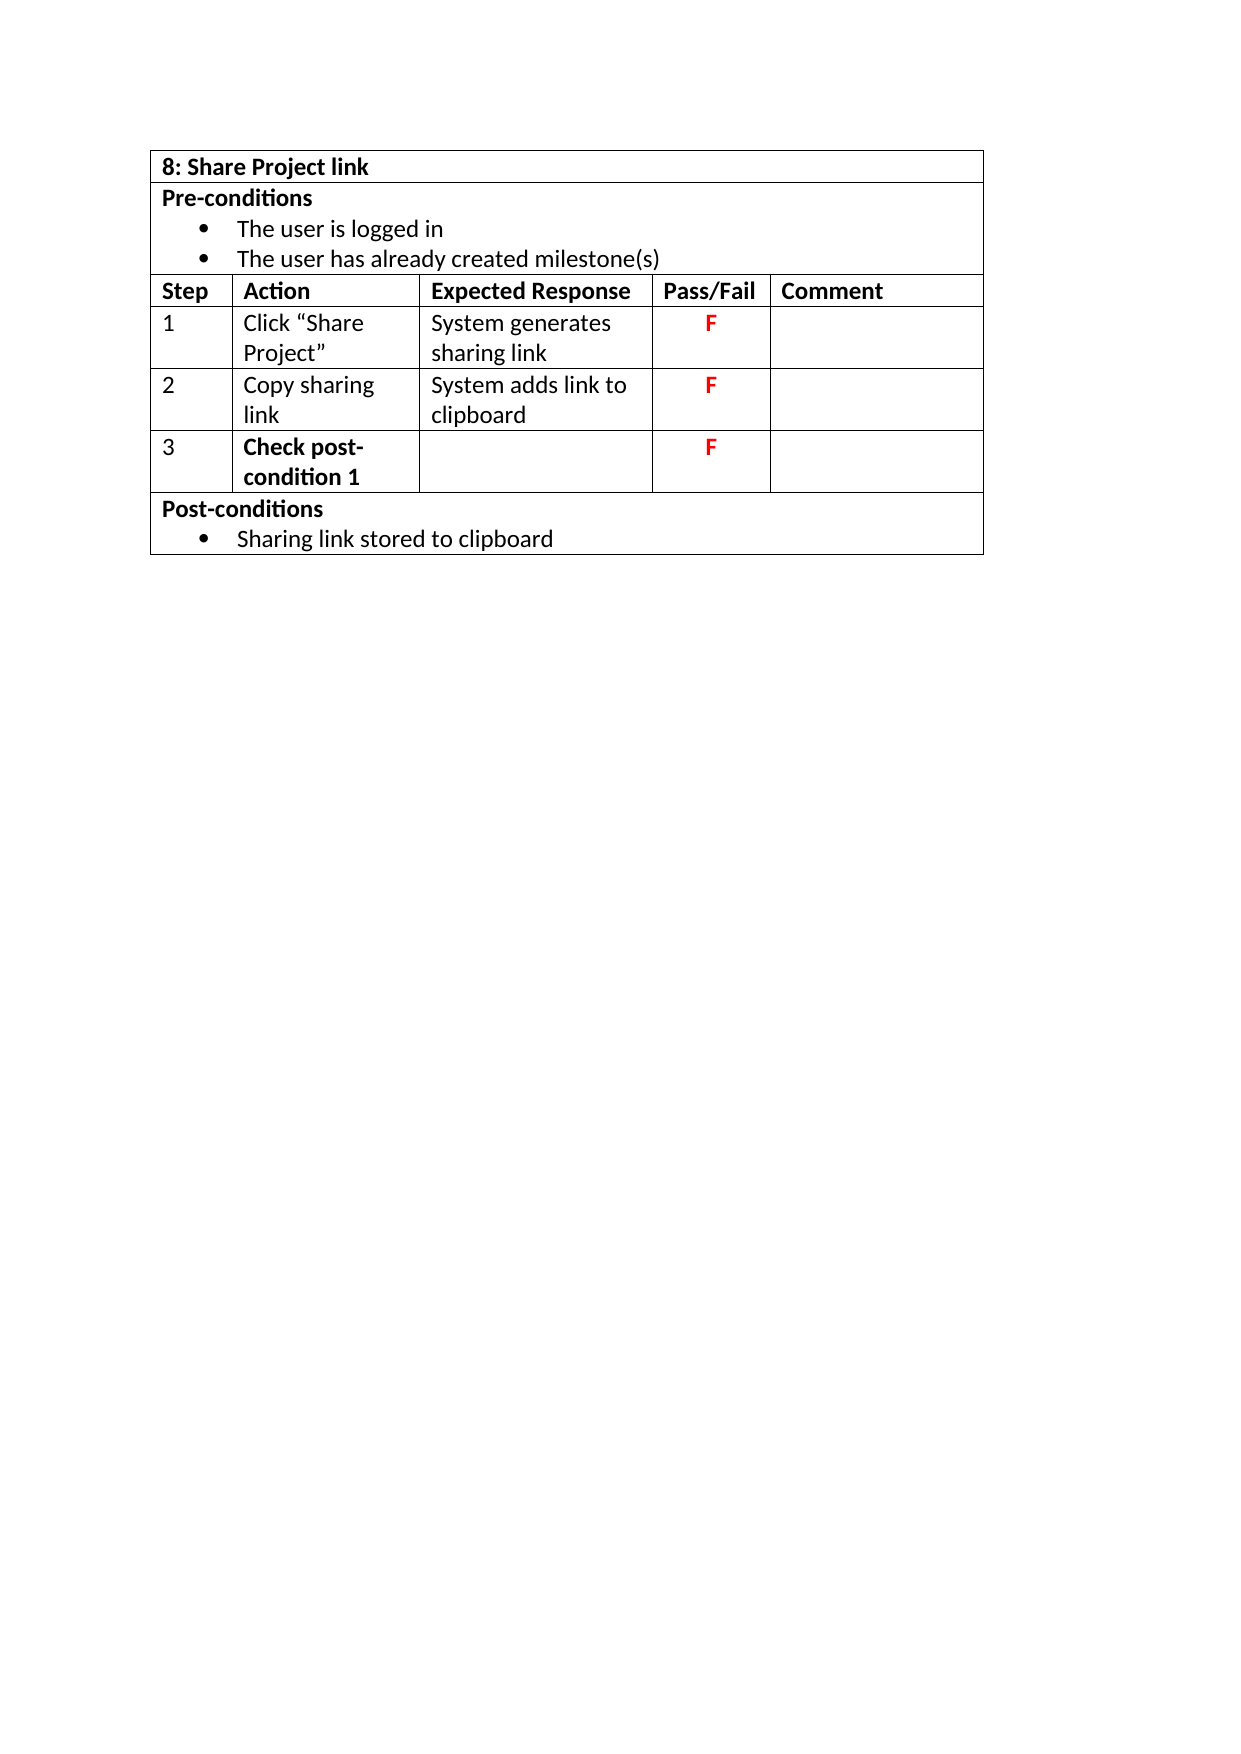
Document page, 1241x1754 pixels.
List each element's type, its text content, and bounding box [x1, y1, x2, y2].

table_cell System generates sharing link [420, 307, 652, 368]
table_cell [771, 307, 983, 368]
table_cell Action [233, 275, 419, 306]
table_cell Comment [771, 275, 983, 306]
table_cell F [653, 431, 770, 492]
table_header 8: Share Project link [151, 151, 983, 182]
table_cell Step [151, 275, 232, 306]
table_cell [771, 369, 983, 430]
table_cell Pass/Fail [653, 275, 770, 306]
table_cell [420, 431, 652, 492]
table_cell Post-conditions Sharing link stored to clipboard [151, 493, 983, 554]
table_cell Expected Response [420, 275, 652, 306]
table_cell Pre-conditions The user is logged in The user has already created milestone(s) [151, 183, 983, 274]
table_cell Click “Share Project” [233, 307, 419, 368]
table_cell 1 [151, 307, 232, 368]
table_cell System adds link to clipboard [420, 369, 652, 430]
table_cell F [653, 307, 770, 368]
table_cell 3 [151, 431, 232, 492]
table_cell F [653, 369, 770, 430]
table_cell Copy sharing link [233, 369, 419, 430]
table_cell Check post-condition 1 [233, 431, 419, 492]
table_cell [771, 431, 983, 492]
table_cell 2 [151, 369, 232, 430]
